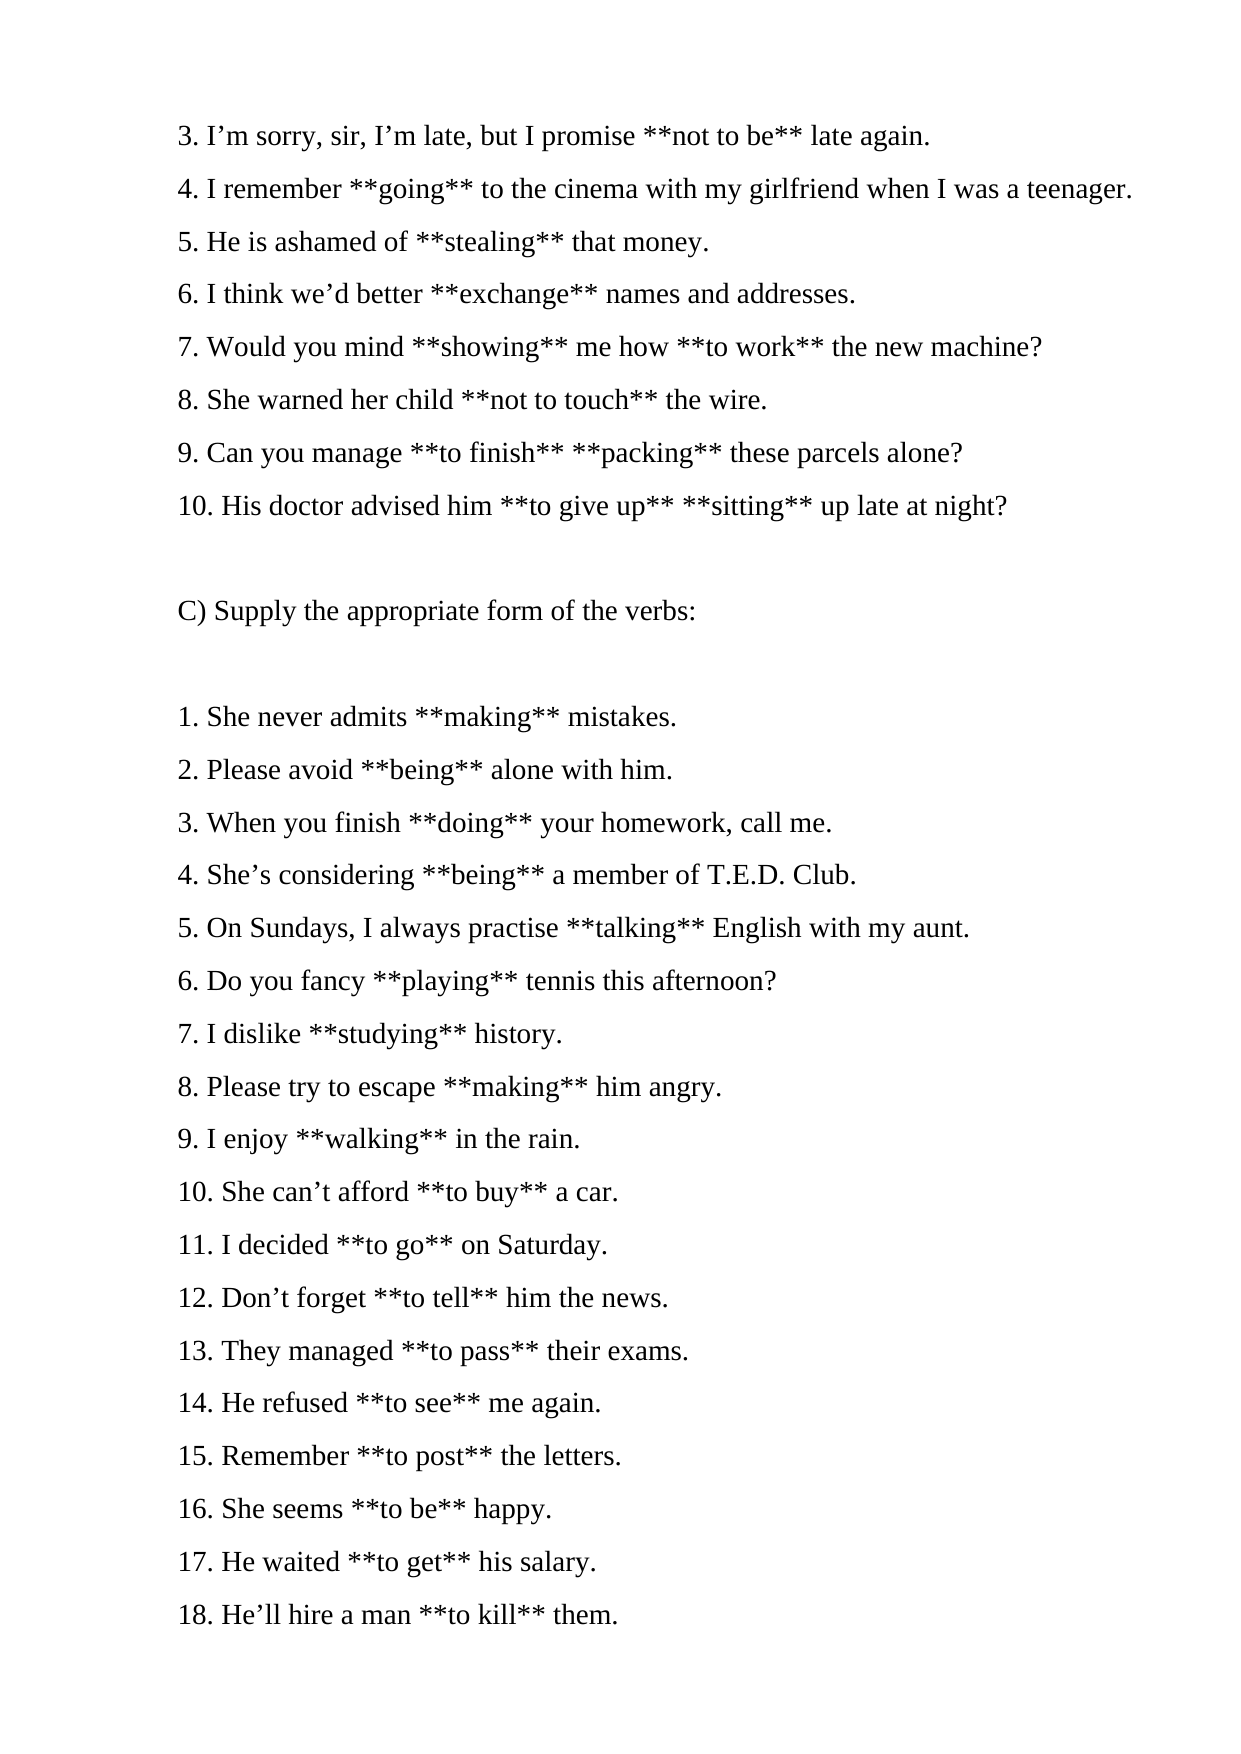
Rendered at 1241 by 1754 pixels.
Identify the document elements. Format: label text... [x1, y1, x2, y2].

text 11. I decided **to go** on Saturday. [177, 1227, 1152, 1261]
text 5. On Sundays, I always practise **talking** English with my aunt. [177, 910, 1152, 944]
text 15. Remember **to post** the letters. [177, 1438, 1152, 1472]
text 6. I think we’d better **exchange** names and addresses. [177, 277, 1152, 310]
text 13. They managed **to pass** their exams. [177, 1333, 1152, 1366]
text 8. She warned her child **not to touch** the wire. [177, 382, 1152, 416]
text 8. Please try to escape **making** him angry. [177, 1069, 1152, 1102]
text 16. She seems **to be** happy. [177, 1491, 1152, 1525]
text 3. When you finish **doing** your homework, call me. [177, 805, 1152, 838]
text 10. His doctor advised him **to give up** **sitting** up late at night? [177, 488, 1152, 521]
text C) Supply the appropriate form of the verbs: [177, 593, 1152, 627]
text 14. He refused **to see** me again. [177, 1386, 1152, 1419]
text 2. Please avoid **being** alone with him. [177, 752, 1152, 785]
text 4. She’s considering **being** a member of T.E.D. Club. [177, 857, 1152, 891]
text 7. Would you mind **showing** me how **to work** the new machine? [177, 329, 1152, 363]
text 18. He’ll hire a man **to kill** them. [177, 1597, 1152, 1630]
text 6. Do you fancy **playing** tennis this afternoon? [177, 963, 1152, 997]
text 10. She can’t afford **to buy** a car. [177, 1174, 1152, 1208]
text 17. He waited **to get** his salary. [177, 1544, 1152, 1578]
text 12. Don’t forget **to tell** him the news. [177, 1280, 1152, 1313]
text 3. I’m sorry, sir, I’m late, but I promise **not to be** late again. [177, 118, 1152, 152]
text 4. I remember **going** to the cinema with my girlfriend when I was a teenager. [177, 171, 1152, 204]
text 9. Can you manage **to finish** **packing** these parcels alone? [177, 435, 1152, 468]
text 1. She never admits **making** mistakes. [177, 699, 1152, 733]
text 7. I dislike **studying** history. [177, 1016, 1152, 1049]
text 5. He is ashamed of **stealing** that money. [177, 224, 1152, 257]
text 9. I enjoy **walking** in the rain. [177, 1122, 1152, 1155]
